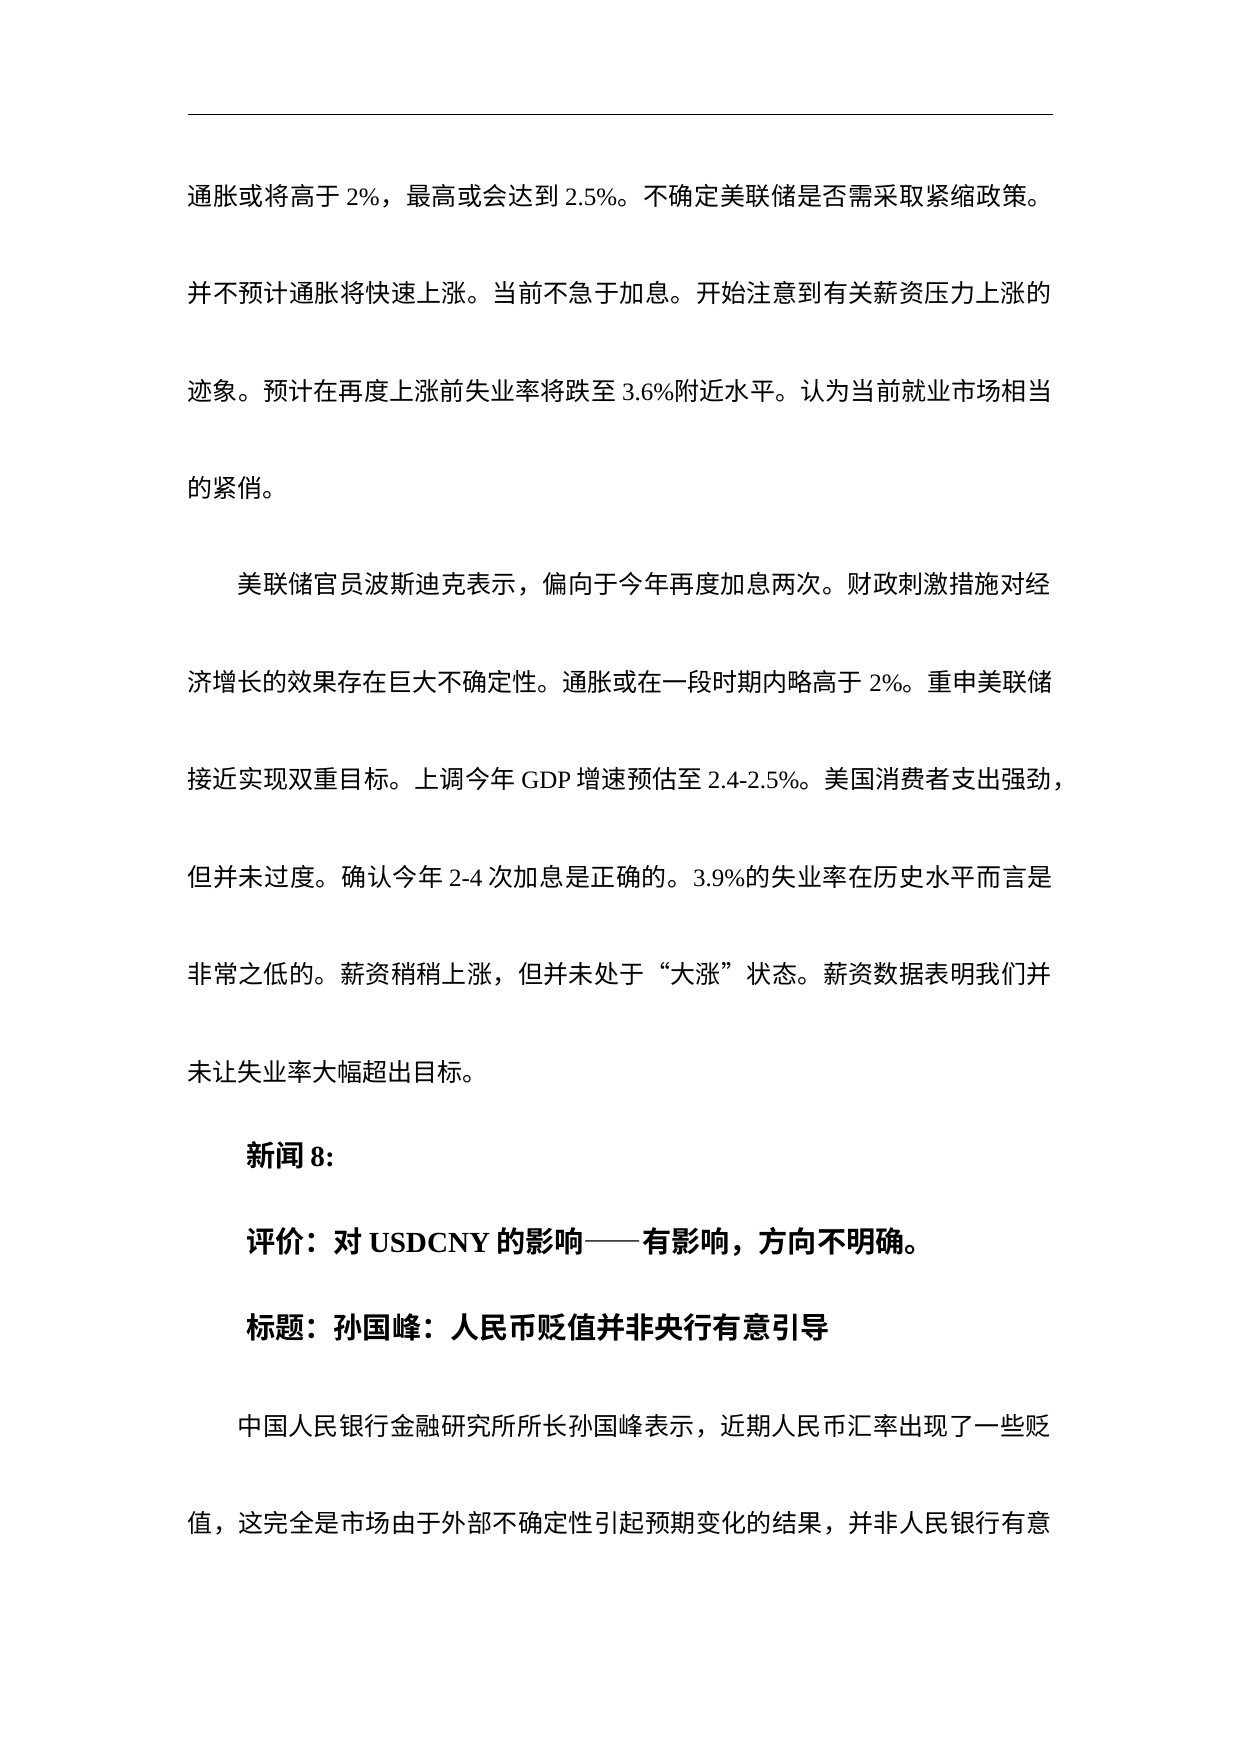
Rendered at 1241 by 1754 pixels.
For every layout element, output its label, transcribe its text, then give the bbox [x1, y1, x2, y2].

text 评价：对USDCNY的影响——有影响，方向不明确。 [187, 1207, 1053, 1272]
text 标题：孙国峰：人民币贬值并非央行有意引导 [187, 1293, 1053, 1358]
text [187, 1392, 1053, 1554]
subtitle 新闻8: [187, 1121, 1053, 1186]
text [187, 162, 1053, 519]
text 美联储官员波斯迪克表示，偏向于今年再度加息两次。财政刺激措施对经济增长的效果存在巨大不确定性。通胀或在一段时期内略高于2%。重申美联储接近实现双重目标。上调今年GDP增速预估至2.4-2.5%。美国消费者支出强劲，但并未过度。确认今年2-4次加息是正确的。3.9%的失业率在历史水平而言是非常之低的。薪资稍稍上涨，但并未处于“大涨”状态。薪资数据表明我们并未让失业率大幅超出目标。 [187, 550, 1053, 1103]
